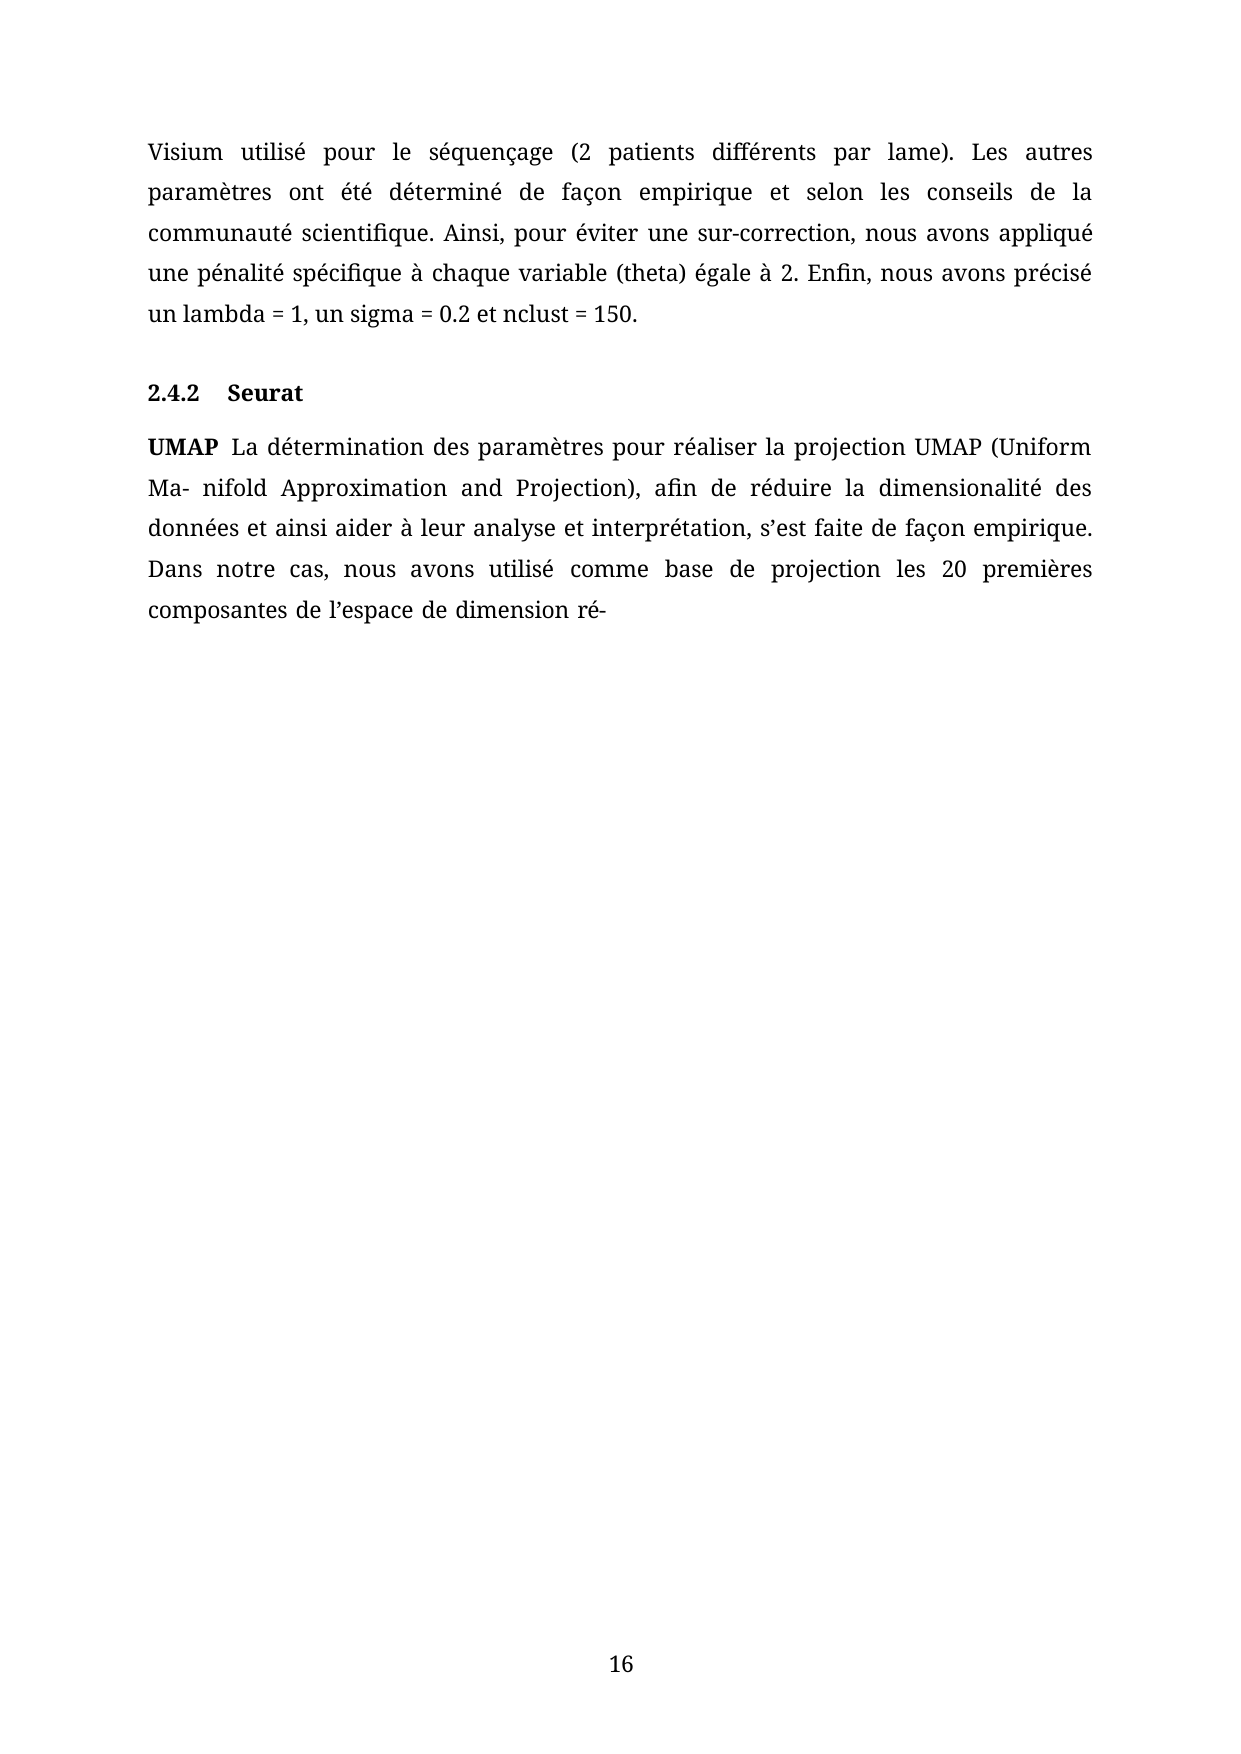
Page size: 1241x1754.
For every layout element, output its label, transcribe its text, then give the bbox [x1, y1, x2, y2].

subtitle Seurat [148, 377, 1240, 408]
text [148, 135, 1093, 329]
text UMAP La détermination des paramètres pour réaliser la projection UMAP (Uniform Ma- nifold Approximation and Projection), afin de réduire la dimensionalité des données et ainsi aider à leur analyse et interprétation, s’est faite de façon empirique. Dans notre cas, nous avons utilisé comme base de projection les 20 premières composantes de l’espace de dimension ré- [148, 431, 1093, 625]
